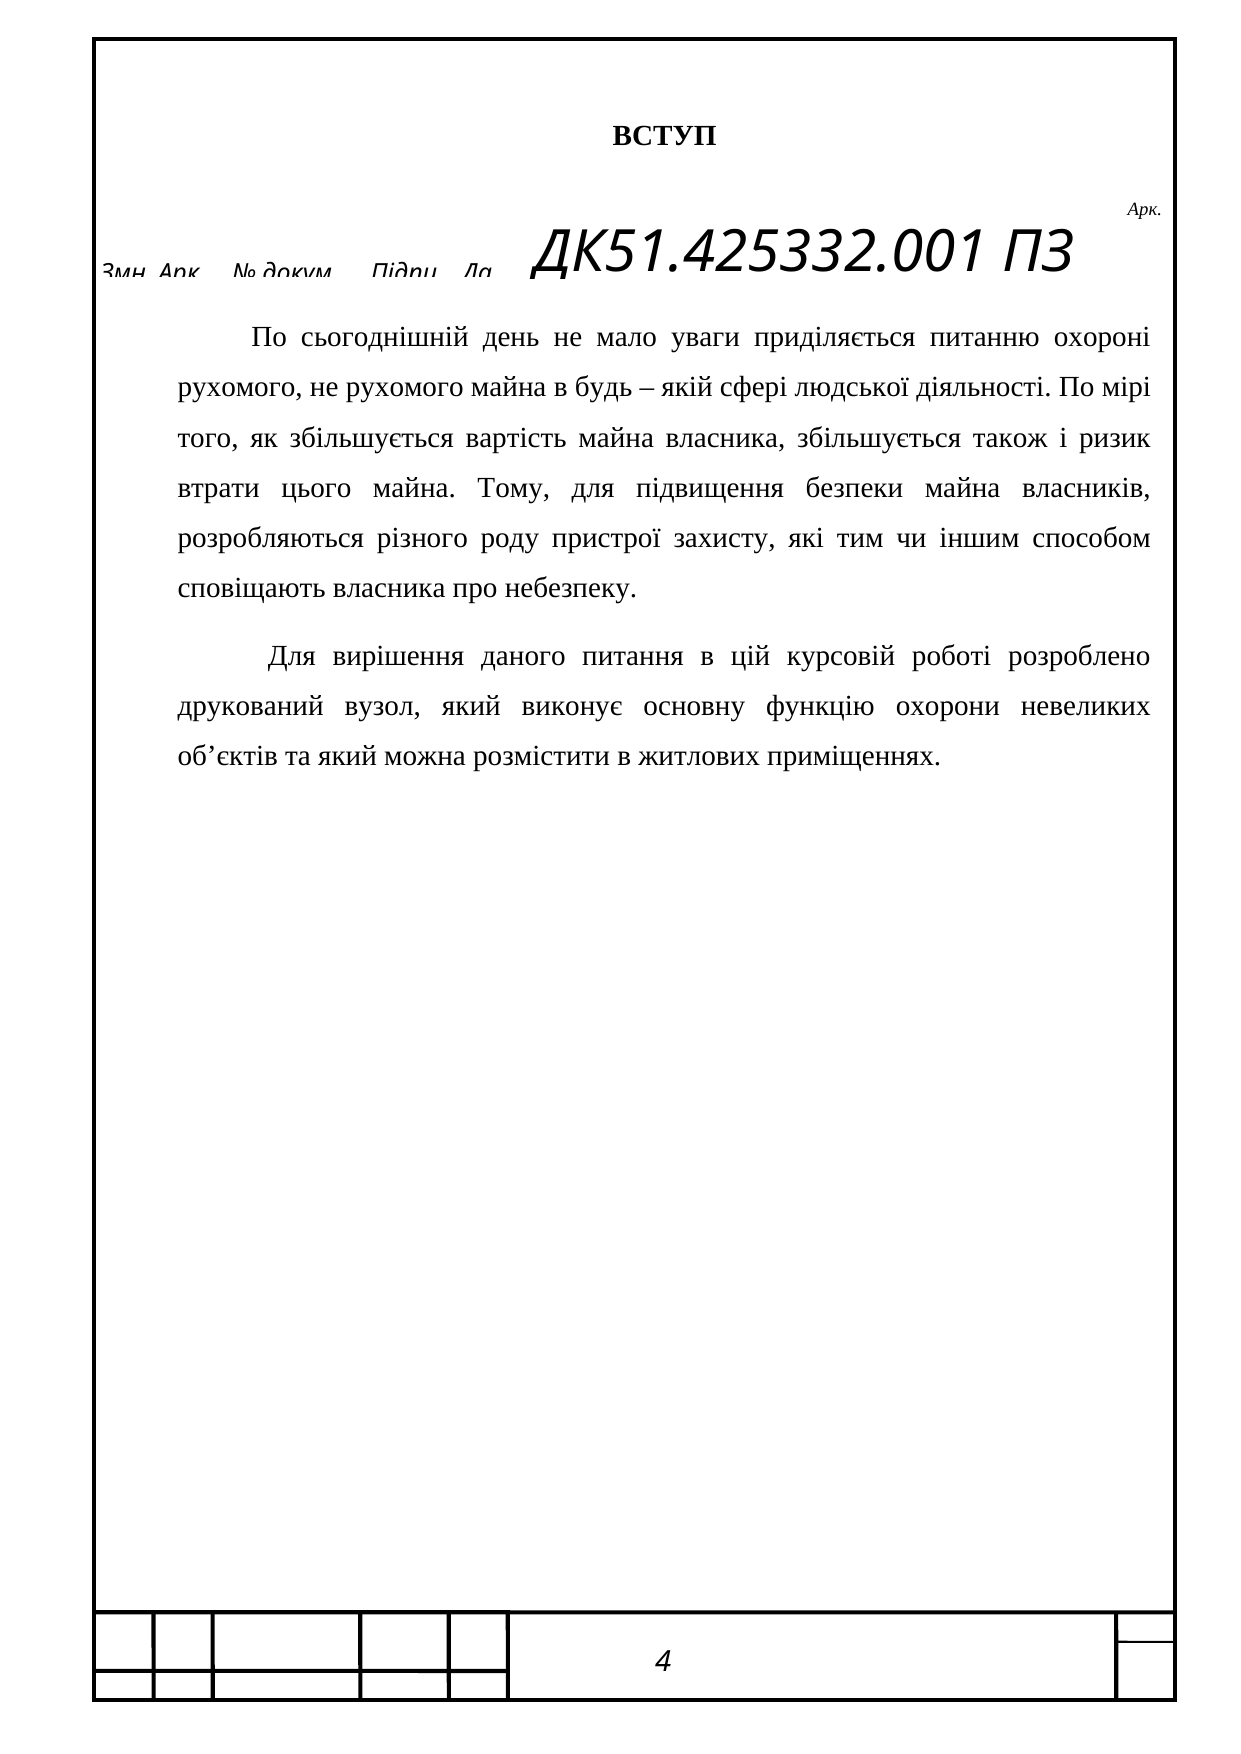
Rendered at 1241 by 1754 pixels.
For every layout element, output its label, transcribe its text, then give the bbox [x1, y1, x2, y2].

text По сьогоднішній день не мало уваги приділяється питанню охороні рухомого, не рухомого майна в будь – якій сфері людської діяльності. По мірі того, як збільшується вартість майна власника, збільшується також і ризик втрати цього майна. Тому, для підвищення безпеки майна власників, розробляються різного роду пристрої захисту, які тим чи іншим способом сповіщають власника про небезпеку. [177, 319, 1152, 604]
text Для вирішення даного питання в цій курсовій роботі розроблено друкований вузол, який виконує основну функцію охорони невеликих об’єктів та який можна розмістити в житлових приміщеннях. [177, 638, 1152, 772]
text ВСТУП [177, 118, 1152, 152]
